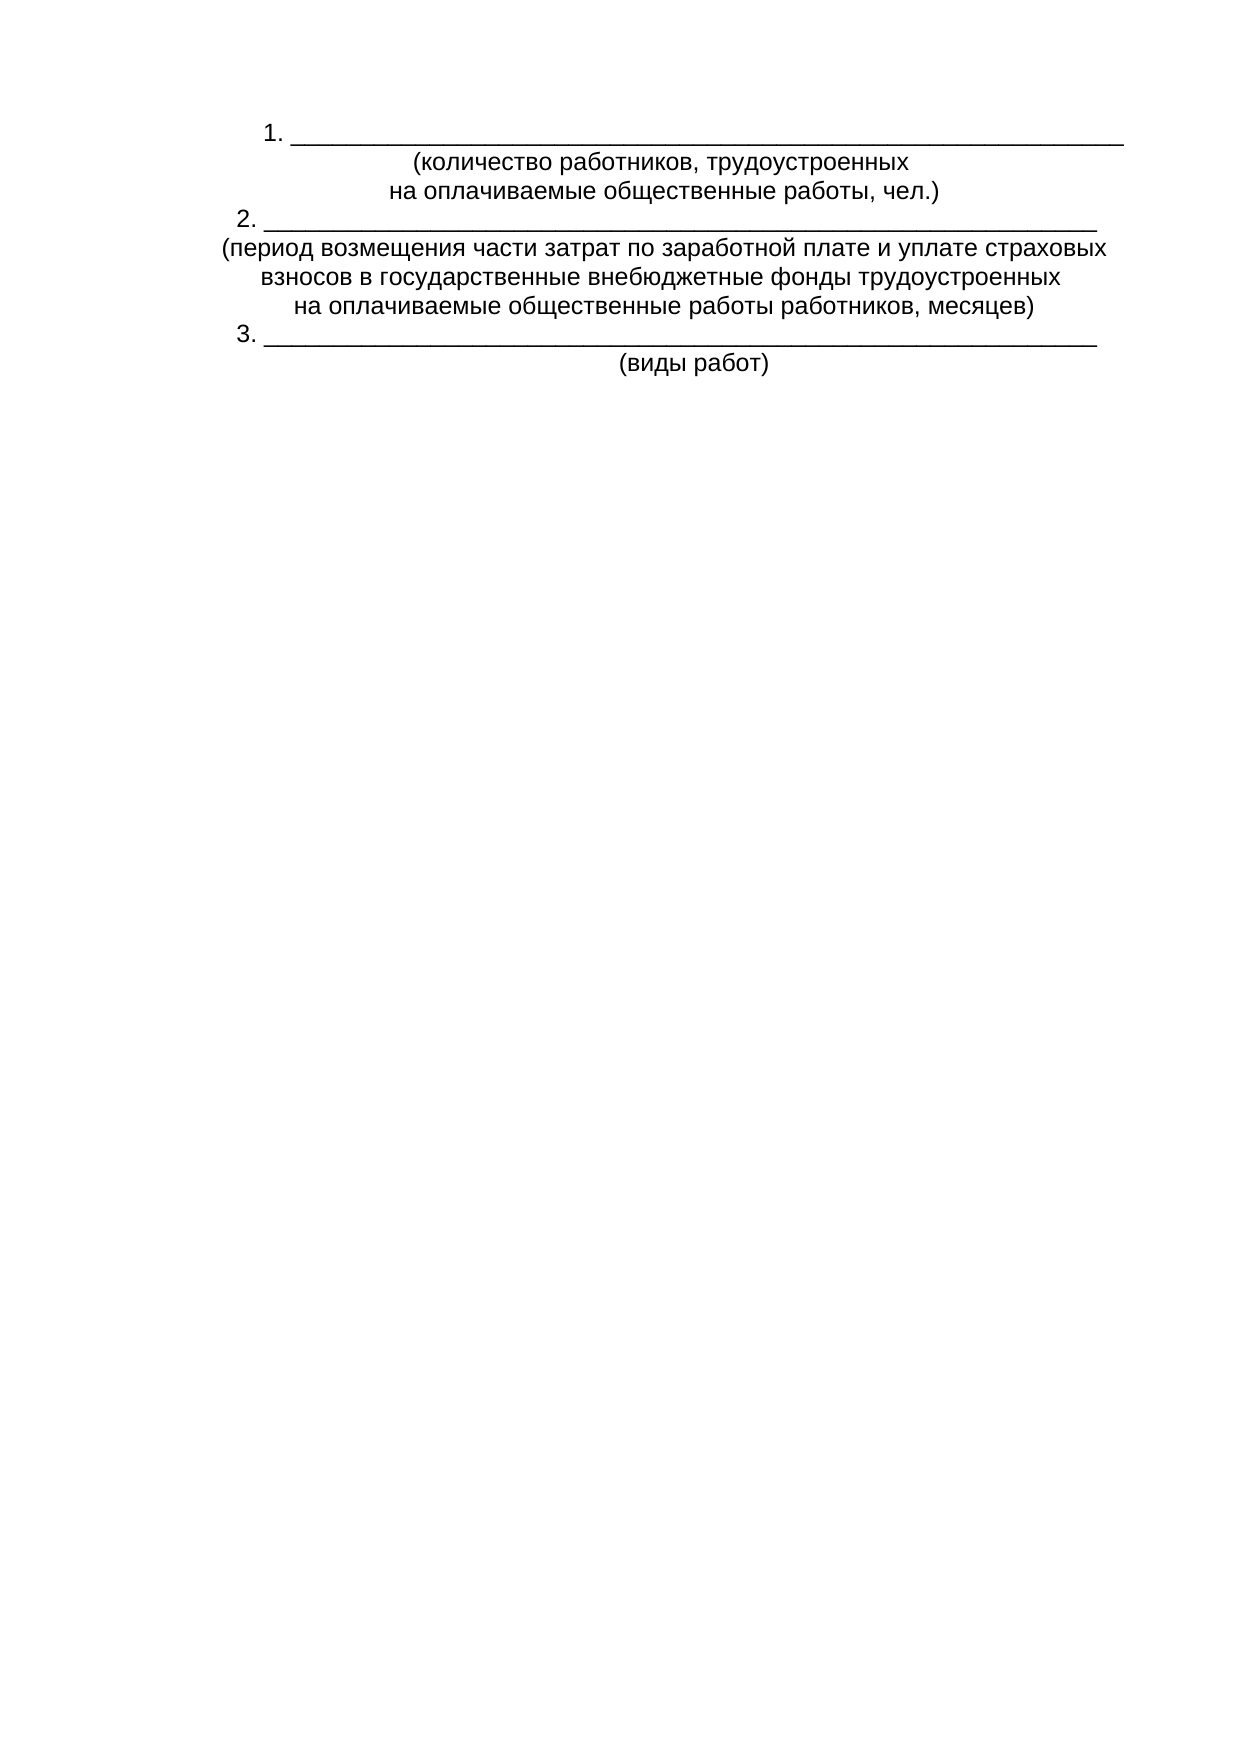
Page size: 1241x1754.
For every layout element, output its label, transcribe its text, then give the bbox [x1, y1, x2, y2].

text 2. ____________________________________________________________ [177, 204, 1152, 233]
text (виды работ) [177, 348, 1152, 377]
text 1. ____________________________________________________________ (количество работников, трудоустроенных на оплачиваемые общественные работы, чел.) [177, 118, 1152, 204]
text 3. ____________________________________________________________ [177, 319, 1152, 348]
text (период возмещения части затрат по заработной плате и уплате страховых взносов в государственные внебюджетные фонды трудоустроенных на оплачиваемые общественные работы работников, месяцев) [177, 233, 1152, 319]
